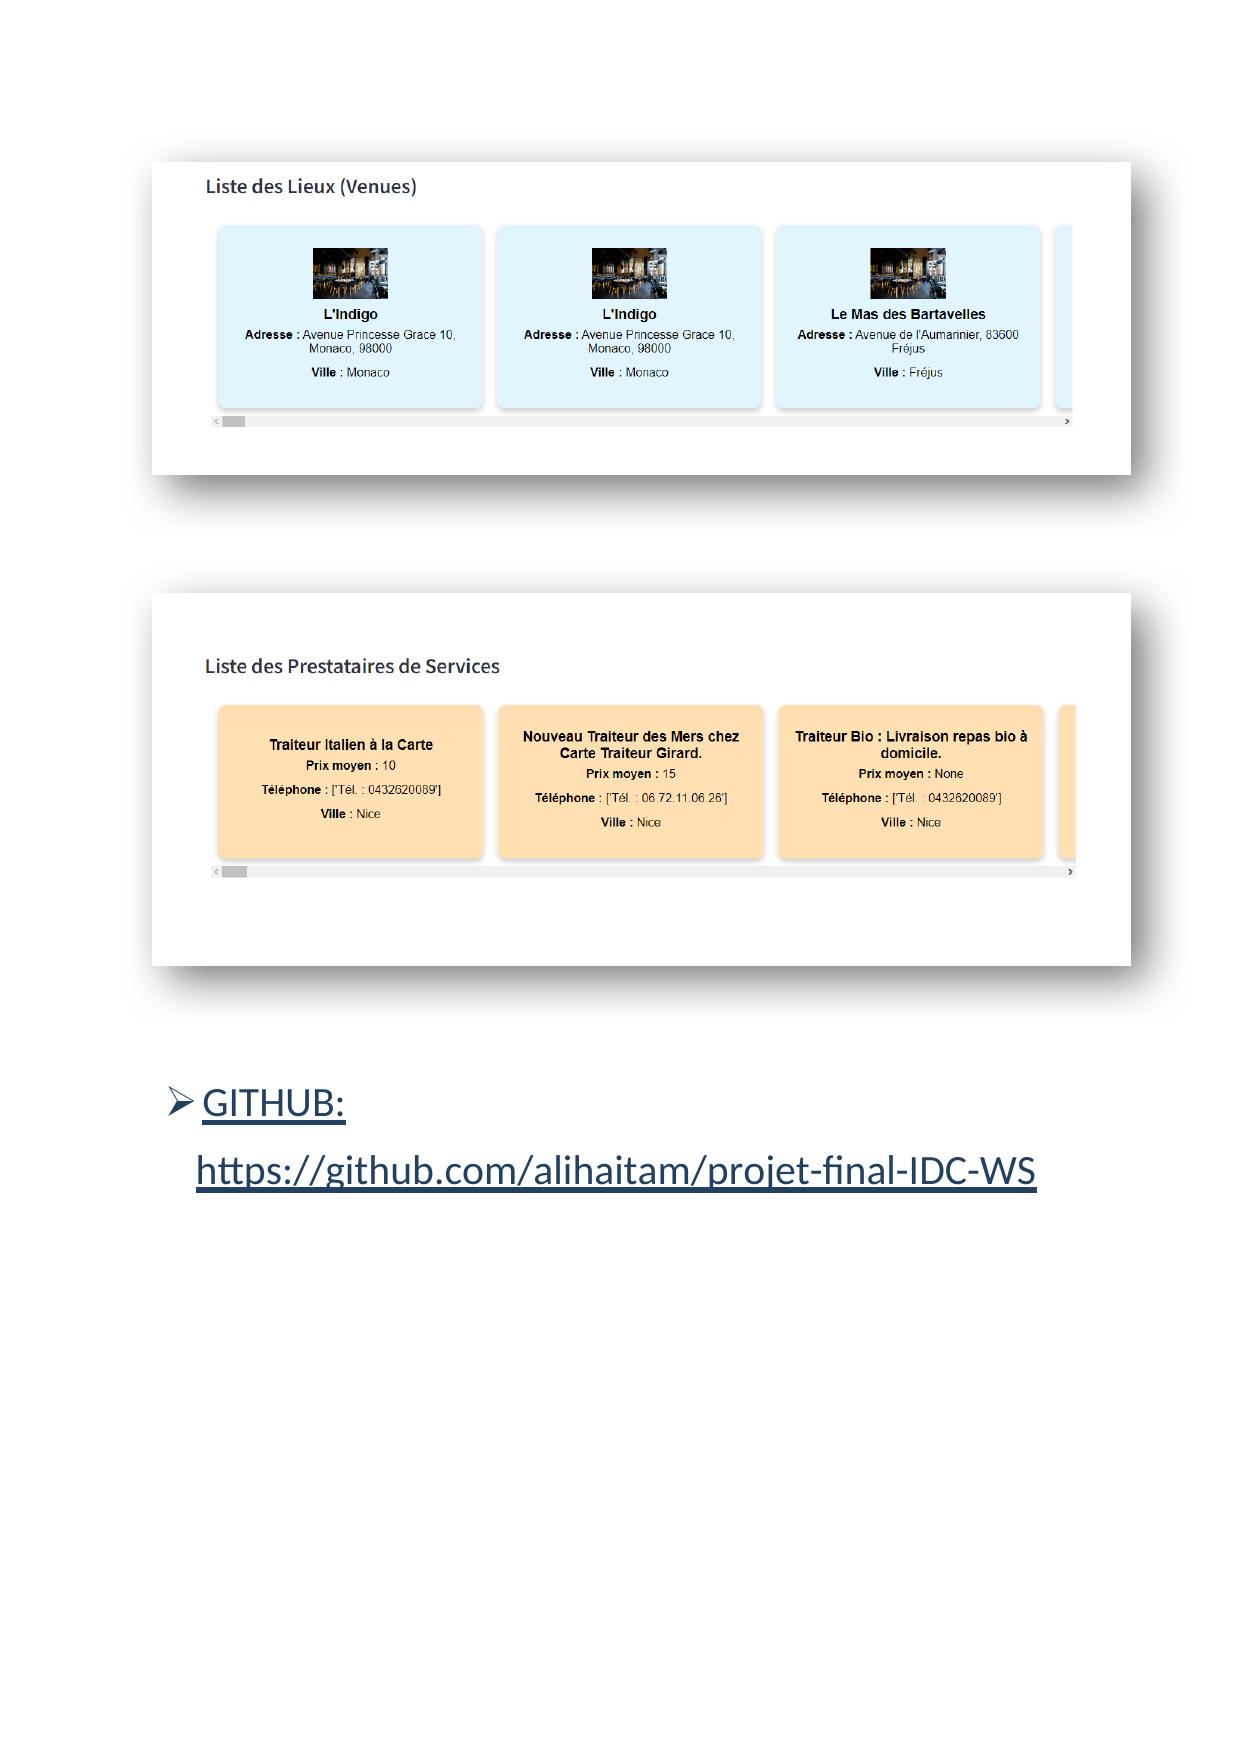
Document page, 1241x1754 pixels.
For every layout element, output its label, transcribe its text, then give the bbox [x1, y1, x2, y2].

subtitle https://github.com/alihaitam/projet-final-IDC-WS [127, 1144, 1105, 1195]
picture [152, 162, 1131, 475]
subtitle GITHUB: [164, 1076, 1105, 1127]
picture [152, 593, 1131, 966]
